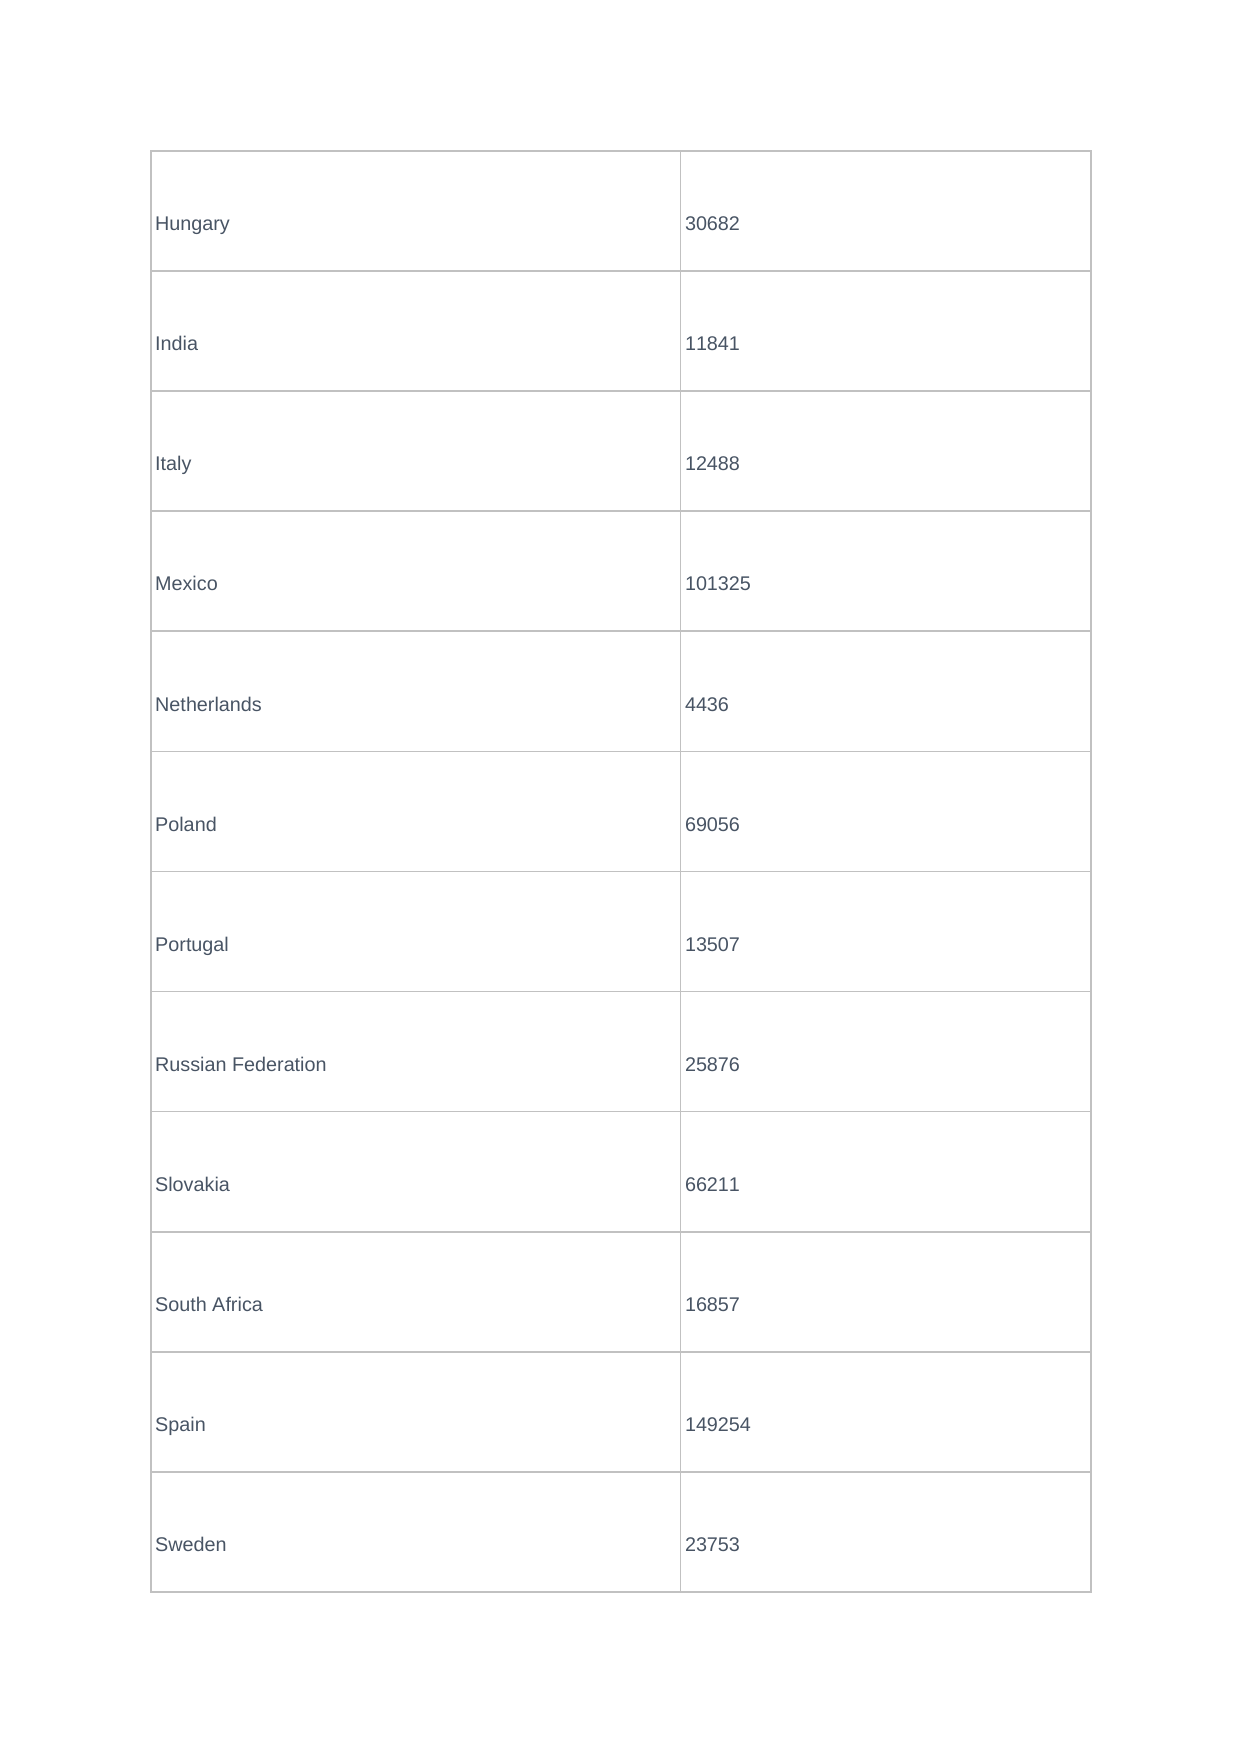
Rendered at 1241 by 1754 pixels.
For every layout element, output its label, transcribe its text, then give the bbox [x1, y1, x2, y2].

table_cell Portugal [152, 872, 680, 991]
table_cell 101325 [681, 512, 1090, 630]
table_cell Poland [152, 752, 680, 871]
table_cell Netherlands [152, 632, 680, 751]
table_cell Hungary [152, 152, 680, 270]
table_cell 4436 [681, 632, 1090, 751]
table_cell 30682 [681, 152, 1090, 270]
table_cell Slovakia [152, 1112, 680, 1231]
table_cell 149254 [681, 1353, 1090, 1471]
table_cell Italy [152, 392, 680, 510]
table_cell 11841 [681, 272, 1090, 390]
table_cell Spain [152, 1353, 680, 1471]
table_cell India [152, 272, 680, 390]
table_cell 13507 [681, 872, 1090, 991]
table_cell 23753 [681, 1473, 1090, 1591]
table_cell Russian Federation [152, 992, 680, 1111]
table_cell 12488 [681, 392, 1090, 510]
table_cell Sweden [152, 1473, 680, 1591]
table_cell South Africa [152, 1233, 680, 1351]
table_cell 16857 [681, 1233, 1090, 1351]
table_cell 69056 [681, 752, 1090, 871]
table_cell 66211 [681, 1112, 1090, 1231]
table_cell Mexico [152, 512, 680, 630]
table_cell 25876 [681, 992, 1090, 1111]
